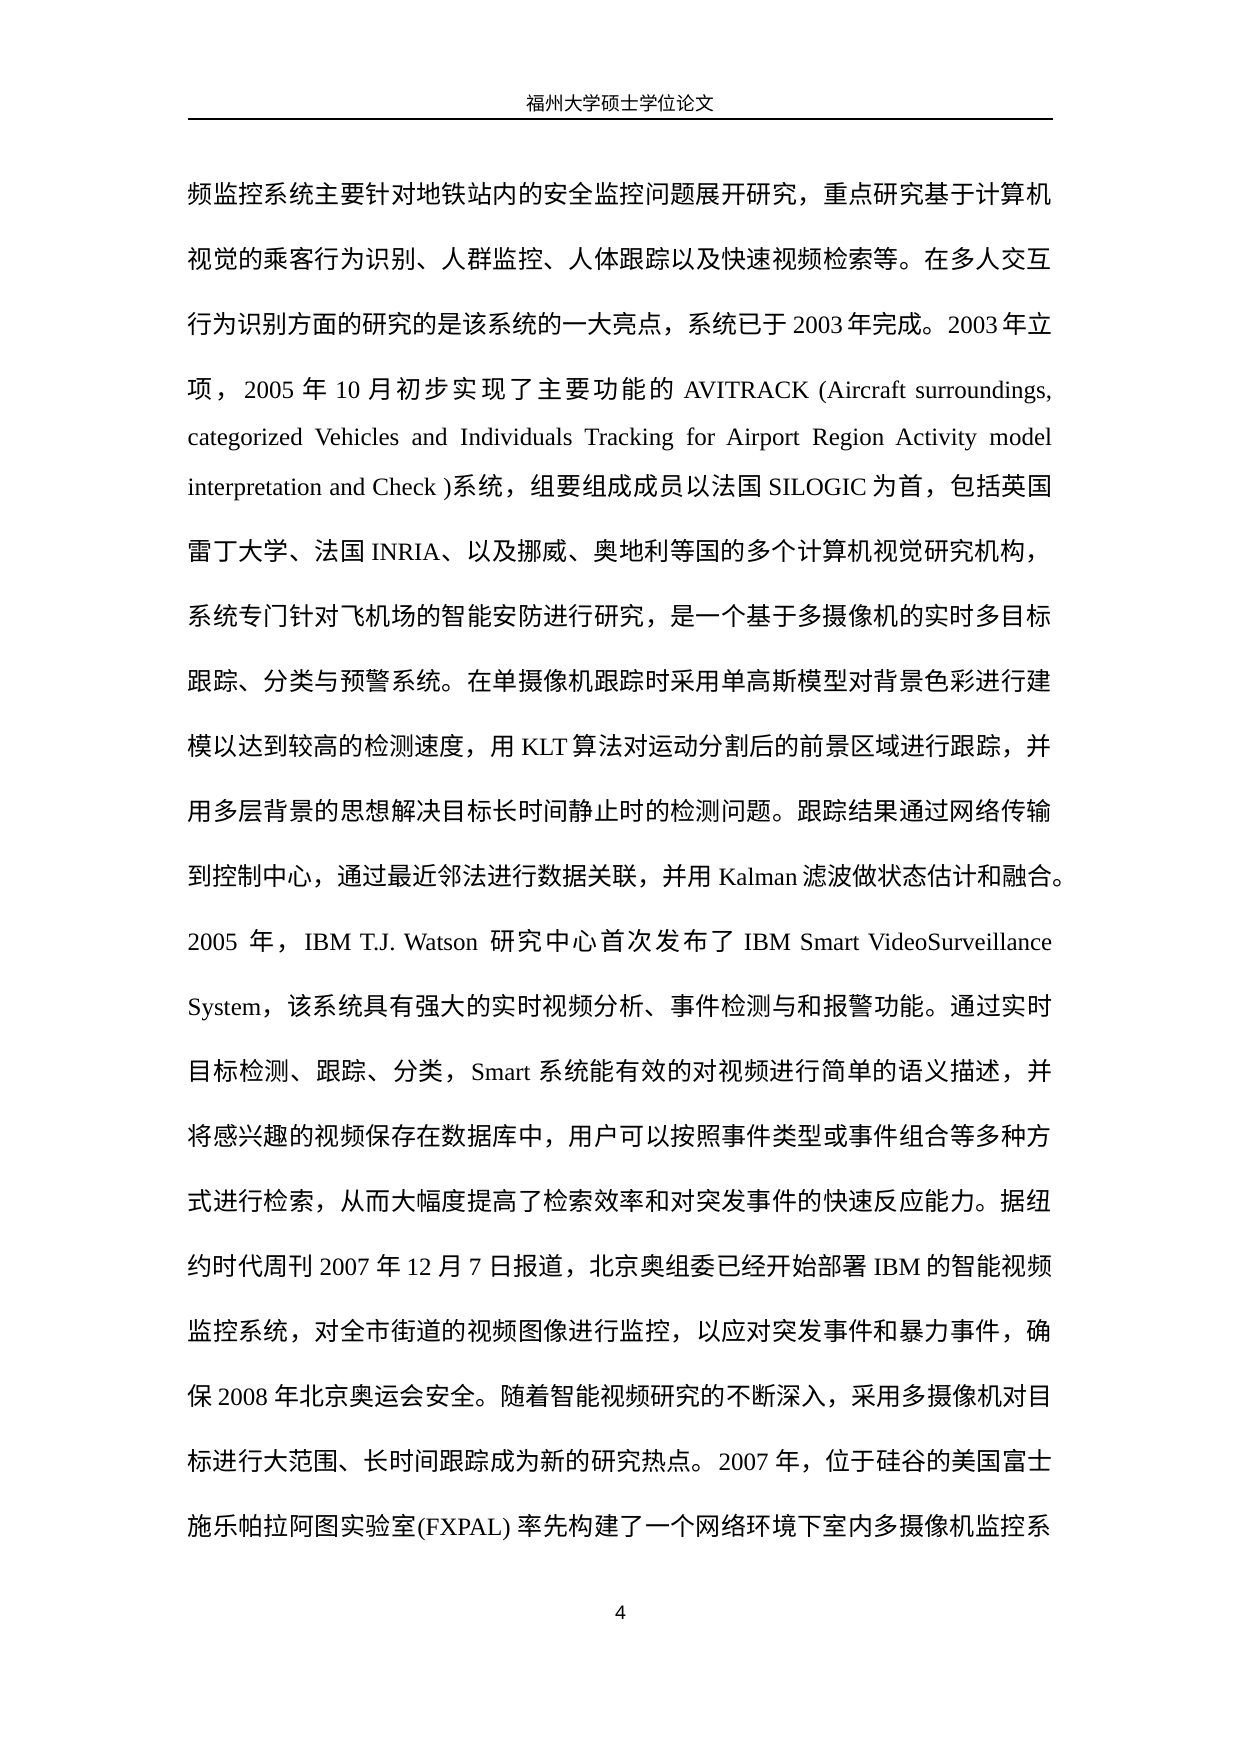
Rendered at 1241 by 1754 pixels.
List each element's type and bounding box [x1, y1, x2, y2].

list [187, 160, 1053, 1557]
